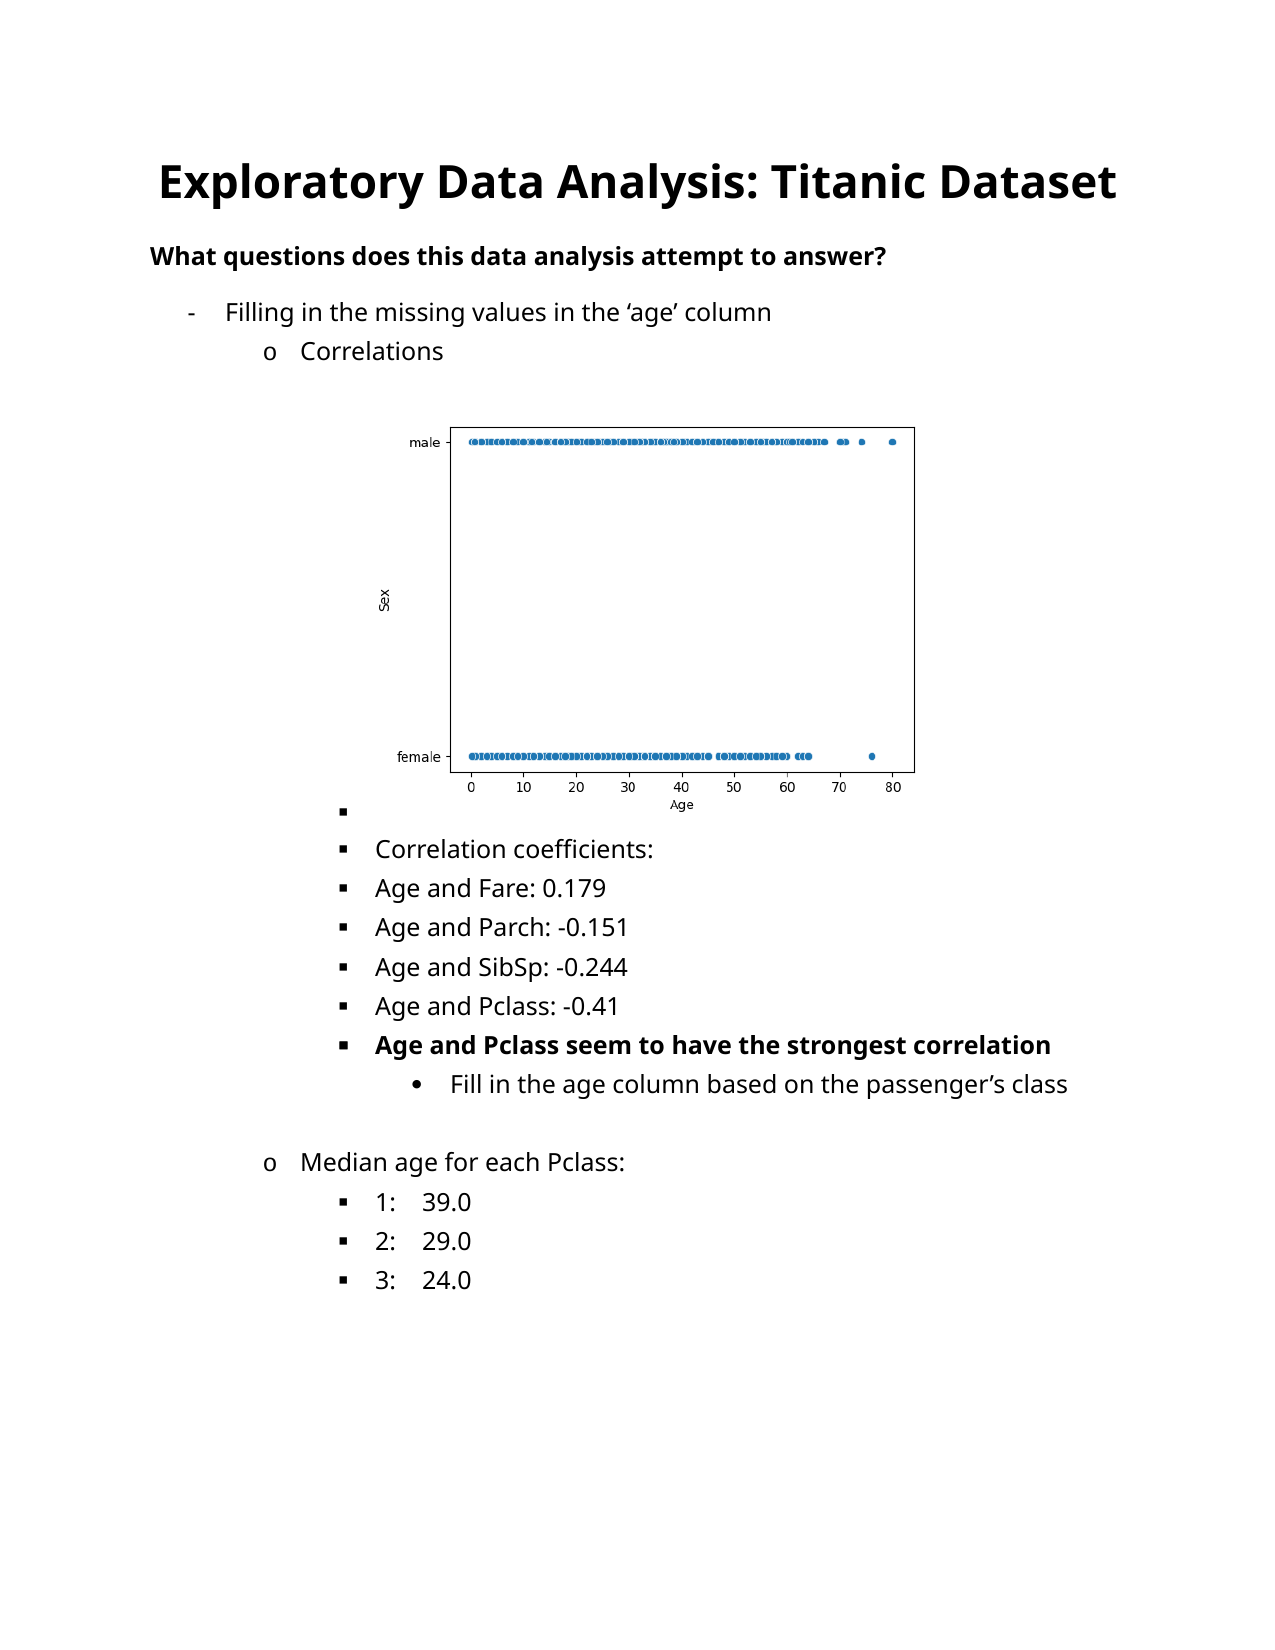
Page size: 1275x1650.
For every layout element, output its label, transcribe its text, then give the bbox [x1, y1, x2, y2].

list 1: 39.0 [337, 1184, 1125, 1218]
text What questions does this data analysis attempt to answer? [150, 238, 1125, 272]
list Age and Pclass seem to have the strongest correlation [337, 1027, 1125, 1062]
list Median age for each Pclass: [262, 1145, 1125, 1179]
list 3: 24.0 [337, 1263, 1125, 1297]
list Age and Parch: -0.151 [337, 910, 1125, 944]
list Fill in the age column based on the passenger’s class [412, 1067, 1125, 1140]
list Correlation coefficients: [337, 832, 1125, 866]
list Age and SibSp: -0.244 [337, 949, 1125, 983]
list Correlations [262, 333, 1125, 368]
list Age and Pclass: -0.41 [337, 988, 1125, 1022]
list 2: 29.0 [337, 1223, 1125, 1258]
list Age and Fare: 0.179 [337, 871, 1125, 905]
text Exploratory Data Analysis: Titanic Dataset [150, 150, 1125, 212]
list Filling in the missing values in the ‘age’ column [187, 294, 1125, 328]
picture [375, 372, 973, 821]
